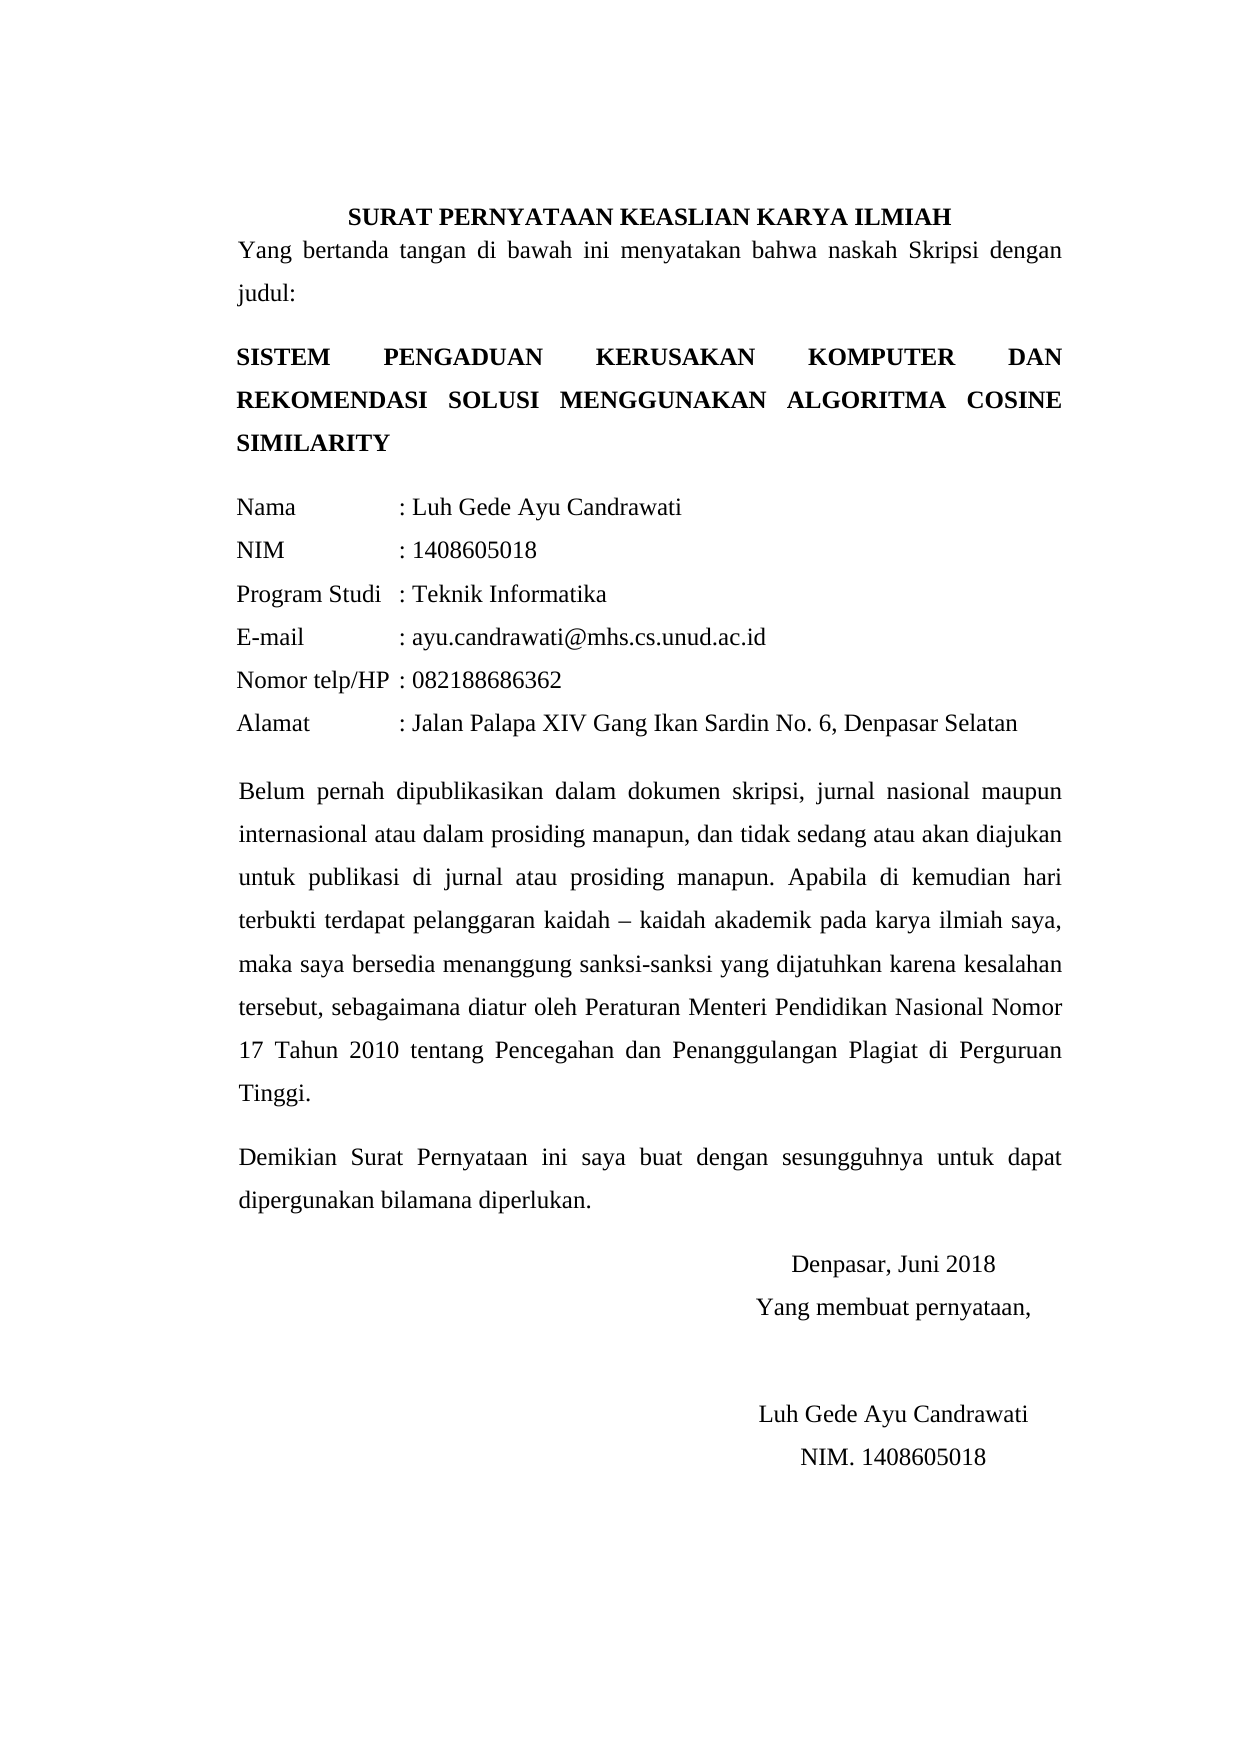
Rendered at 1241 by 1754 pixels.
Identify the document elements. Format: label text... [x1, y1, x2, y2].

text NIM : 1408605018 [236, 536, 1063, 564]
text NIM. 1408605018 [723, 1442, 1063, 1471]
text Denpasar, Juni 2018 [723, 1249, 1063, 1278]
text Alamat : Jalan Palapa XIV Gang Ikan Sardin No. 6, Denpasar Selatan [236, 708, 1063, 737]
text E-mail : ayu.candrawati@mhs.cs.unud.ac.id [236, 622, 1063, 651]
subtitle SURAT PERNYATAAN KEASLIAN KARYA ILMIAH [236, 202, 1063, 231]
text Program Studi : Teknik Informatika [236, 579, 1063, 607]
text Luh Gede Ayu Candrawati [723, 1399, 1063, 1427]
text Yang bertanda tangan di bawah ini menyatakan bahwa naskah Skripsi dengan judul: [238, 235, 1063, 307]
text Demikian Surat Pernyataan ini saya buat dengan sesungguhnya untuk dapat dipergunakan bilamana diperlukan. [238, 1142, 1063, 1214]
text Sistem Pengaduan Kerusakan Komputer dan rekomendasi solusi menggunakan algoritma cosine similarity [236, 342, 1063, 457]
text Yang membuat pernyataan, [723, 1292, 1063, 1321]
text Nama : Luh Gede Ayu Candrawati [236, 492, 1063, 521]
text Nomor telp/HP : 082188686362 [236, 665, 1063, 694]
text Belum pernah dipublikasikan dalam dokumen skripsi, jurnal nasional maupun internasional atau dalam prosiding manapun, dan tidak sedang atau akan diajukan untuk publikasi di jurnal atau prosiding manapun. Apabila di kemudian hari terbukti terdapat pelanggaran kaidah – kaidah akademik pada karya ilmiah saya, maka saya bersedia menanggung sanksi-sanksi yang dijatuhkan karena kesalahan tersebut, sebagaimana diatur oleh Peraturan Menteri Pendidikan Nasional Nomor 17 Tahun 2010 tentang Pencegahan dan Penanggulangan Plagiat di Perguruan Tinggi. [238, 776, 1063, 1107]
